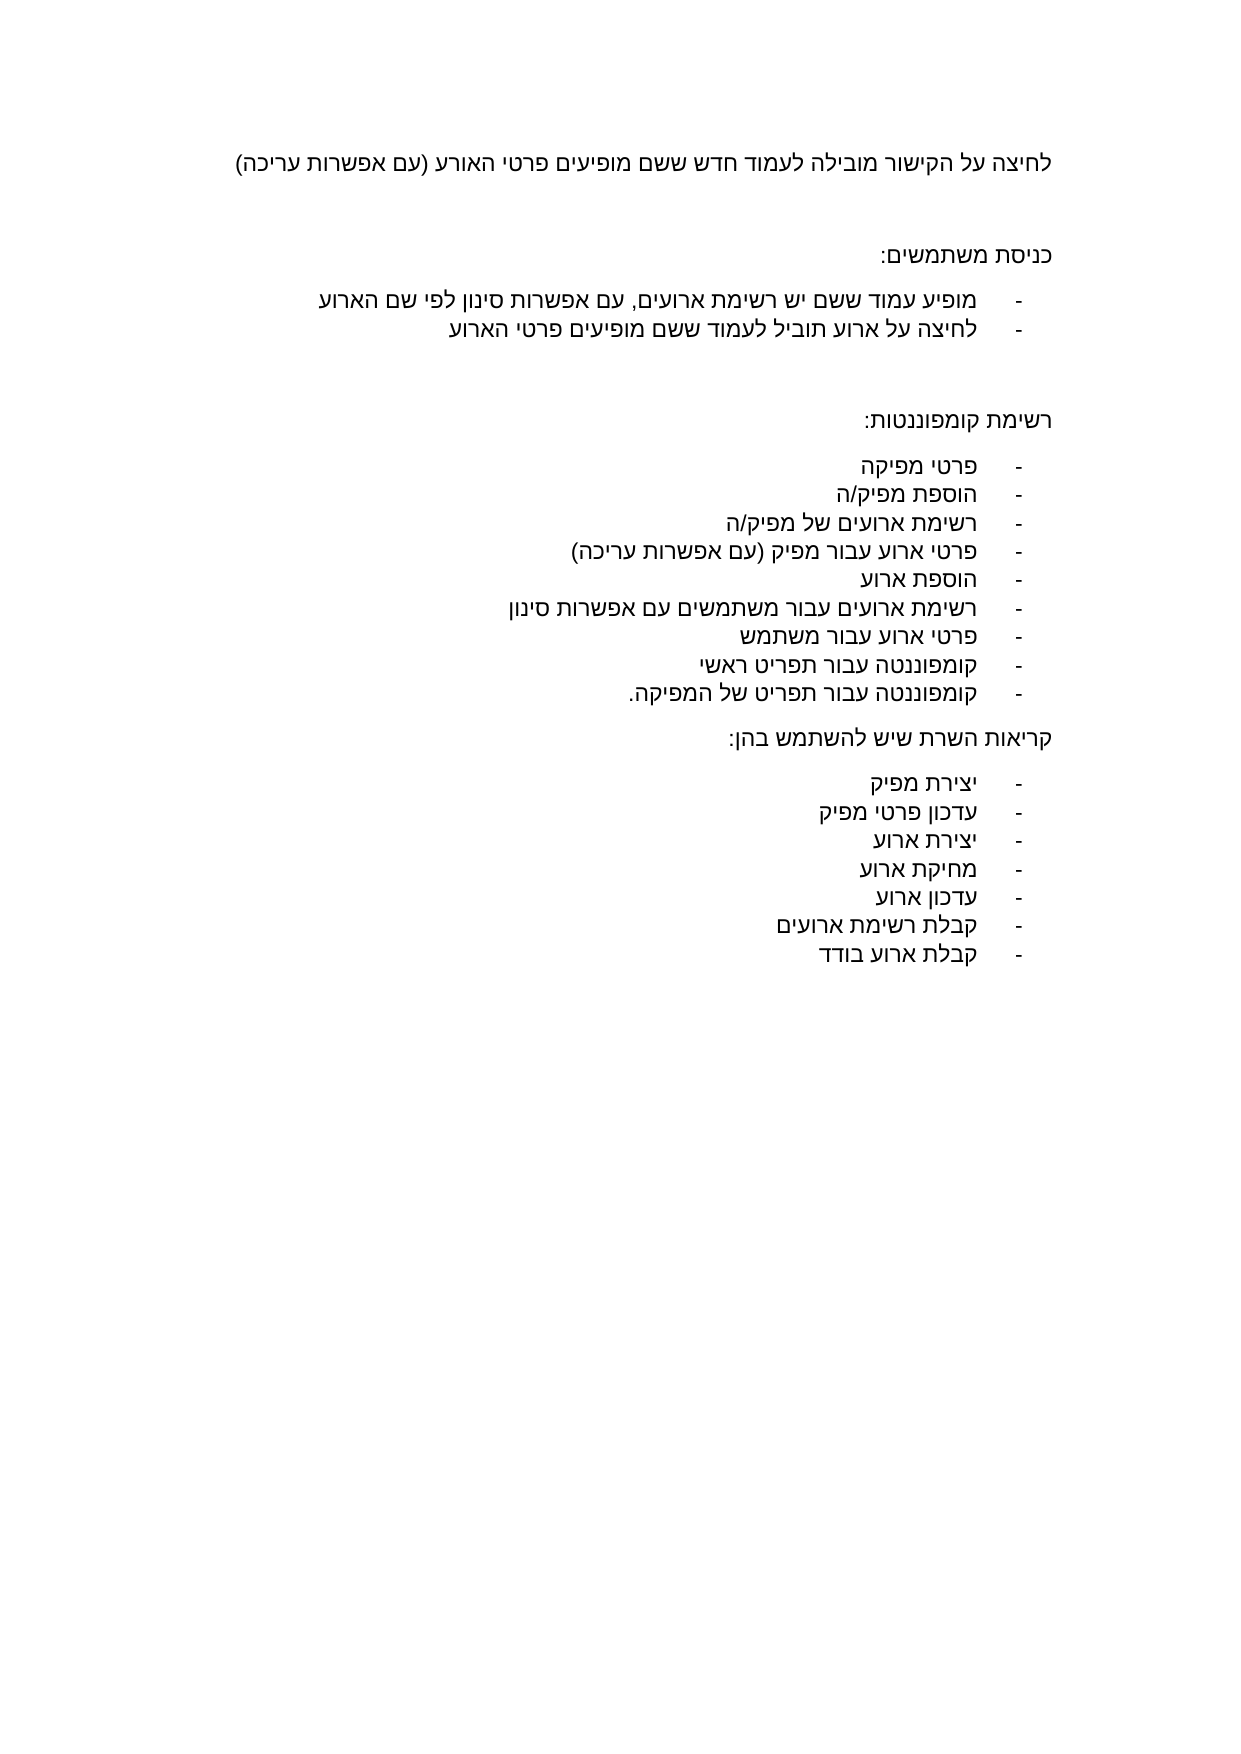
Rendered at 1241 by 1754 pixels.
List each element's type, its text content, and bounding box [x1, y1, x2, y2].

list רשימת ארועים עבור משתמשים עם אפשרות סינון [187, 595, 1015, 621]
list מופיע עמוד ששם יש רשימת ארועים, עם אפשרות סינון לפי שם הארוע [187, 287, 1015, 313]
text רשימת קומפוננטות: [187, 407, 1053, 434]
list רשימת ארועים של מפיק/ה [187, 509, 1015, 536]
list יצירת מפיק [187, 770, 1015, 797]
list מחיקת ארוע [187, 856, 1015, 882]
text כניסת משתמשים: [187, 242, 1053, 268]
list הוספת ארוע [187, 566, 1015, 593]
list עדכון ארוע [187, 884, 1015, 910]
list קבלת רשימת ארועים [187, 912, 1015, 939]
list יצירת ארוע [187, 827, 1015, 853]
list עדכון פרטי מפיק [187, 799, 1015, 825]
list הוספת מפיק/ה [187, 481, 1015, 507]
list קומפוננטה עבור תפריט של המפיקה. [187, 680, 1015, 706]
list פרטי ארוע עבור מפיק (עם אפשרות עריכה) [187, 538, 1015, 564]
list קבלת ארוע בודד [187, 941, 1015, 967]
text לחיצה על הקישור מובילה לעמוד חדש ששם מופיעים פרטי האורע (עם אפשרות עריכה) [187, 150, 1053, 176]
list לחיצה על ארוע תוביל לעמוד ששם מופיעים פרטי הארוע [187, 316, 1015, 342]
list קומפוננטה עבור תפריט ראשי [187, 652, 1015, 678]
text קריאות השרת שיש להשתמש בהן: [187, 725, 1053, 752]
list פרטי מפיקה [187, 453, 1015, 479]
list פרטי ארוע עבור משתמש [187, 623, 1015, 649]
